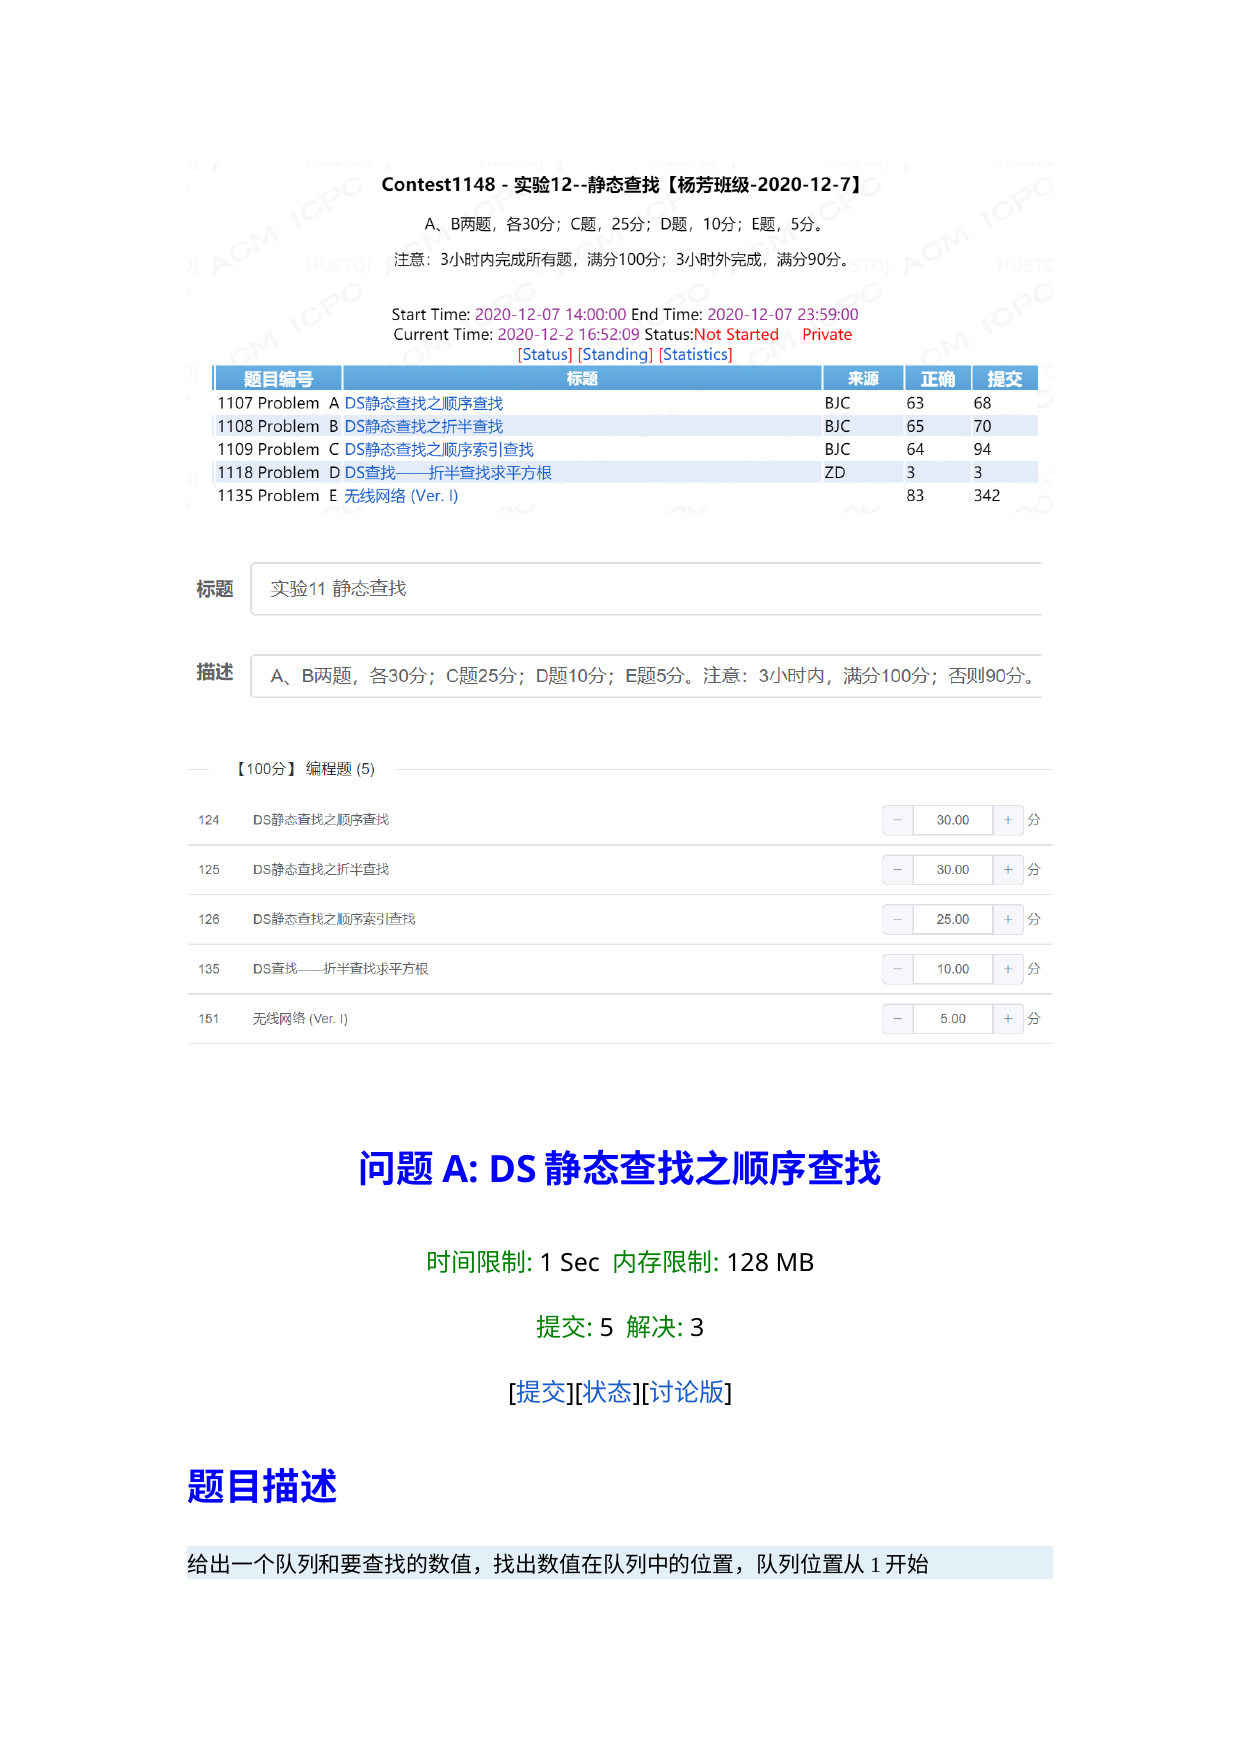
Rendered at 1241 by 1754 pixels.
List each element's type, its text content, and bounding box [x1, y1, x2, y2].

text 给出一个队列和要查找的数值，找出数值在队列中的位置，队列位置从1开始 [187, 1546, 1053, 1579]
picture [187, 552, 1042, 705]
text 题目描述 [187, 1452, 1053, 1517]
picture [187, 162, 1053, 513]
picture [187, 747, 1053, 1044]
text 问题 A: DS静态查找之顺序查找 [187, 1134, 1053, 1199]
text 时间限制: 1 Sec 内存限制: 128 MB 提交: 5 解决: 3 [提交][状态][讨论版] [187, 1228, 1053, 1423]
